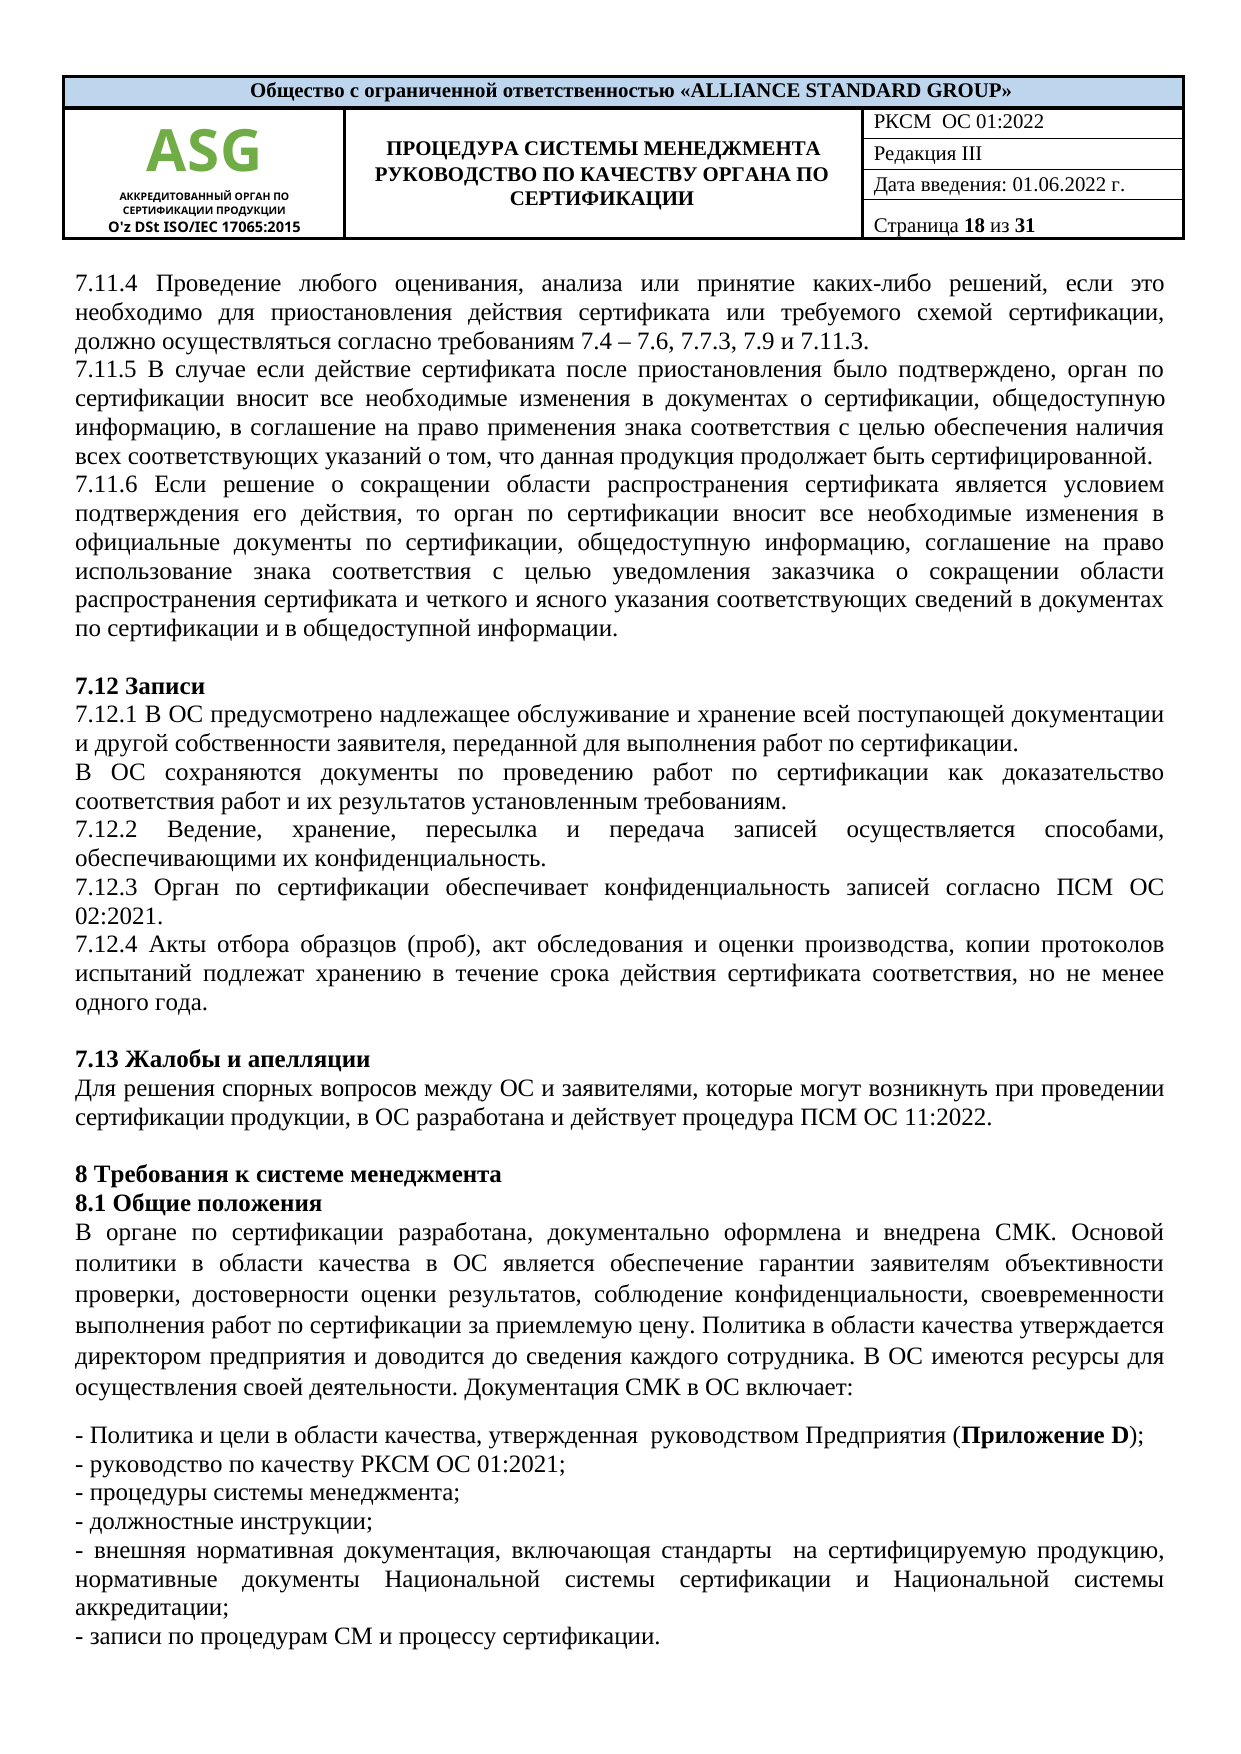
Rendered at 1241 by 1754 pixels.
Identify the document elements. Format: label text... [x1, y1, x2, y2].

text 7.11.6 Если решение о сокращении области распространения сертификата является условием подтверждения его действия, то орган по сертификации вносит все необходимые изменения в официальные документы по сертификации, общедоступную информацию, соглашение на право использование знака соответствия с целью уведомления заказчика о сокращении области распространения сертификата и четкого и ясного указания соответствующих сведений в документах по сертификации и в общедоступной информации. [75, 469, 1165, 642]
text 7.11.5 В случае если действие сертификата после приостановления было подтверждено, орган по сертификации вносит все необходимые изменения в документах о сертификации, общедоступную информацию, в соглашение на право применения знака соответствия с целью обеспечения наличия всех соответствующих указаний о том, что данная продукция продолжает быть сертифицированной. [75, 354, 1165, 469]
text 7.11.4 Проведение любого оценивания, анализа или принятие каких-либо решений, если это необходимо для приостановления действия сертификата или требуемого схемой сертификации, должно осуществляться согласно требованиям 7.4 – 7.6, 7.7.3, 7.9 и 7.11.3. [75, 268, 1165, 354]
text - процедуры системы менеджмента; [75, 1477, 1165, 1506]
text 7.12.4 Акты отбора образцов (проб), акт обследования и оценки производства, копии протоколов испытаний подлежат хранению в течение срока действия сертификата соответствия, но не менее одного года. [75, 929, 1165, 1016]
text - руководство по качеству РКСМ ОС 01:2021; [75, 1449, 1165, 1477]
text В ОС сохраняются документы по проведению работ по сертификации как доказательство соответствия работ и их результатов установленным требованиям. [75, 757, 1165, 814]
subtitle 7.13 Жалобы и апелляции [75, 1044, 1165, 1073]
subtitle 8 Требования к системе менеджмента [75, 1159, 1165, 1188]
text - записи по процедурам СМ и процессу сертификации. [75, 1621, 1165, 1650]
text 7.12.2 Ведение, хранение, пересылка и передача записей осуществляется способами, обеспечивающими их конфиденциальность. [75, 814, 1165, 872]
text В органе по сертификации разработана, документально оформлена и внедрена СМК. Основой политики в области качества в ОС является обеспечение гарантии заявителям объективности проверки, достоверности оценки результатов, соблюдение конфиденциальности, своевременности выполнения работ по сертификации за приемлемую цену. Политика в области качества утверждается директором предприятия и доводится до сведения каждого сотрудника. В ОС имеются ресурсы для осуществления своей деятельности. Документация СМК в ОС включает: [75, 1217, 1165, 1401]
text - должностные инструкции; [75, 1506, 1165, 1535]
text Для решения спорных вопросов между ОС и заявителями, которые могут возникнуть при проведении сертификации продукции, в ОС разработана и действует процедура ПСМ ОС 11:2022. [75, 1073, 1165, 1131]
text 7.12.1 В ОС предусмотрено надлежащее обслуживание и хранение всей поступающей документации и другой собственности заявителя, переданной для выполнения работ по сертификации. [75, 699, 1165, 757]
subtitle 7.12 Записи [75, 671, 1165, 699]
text - внешняя нормативная документация, включающая стандарты на сертифицируемую продукцию, нормативные документы Национальной системы сертификации и Национальной системы аккредитации; [75, 1535, 1165, 1621]
text - Политика и цели в области качества, утвержденная руководством Предприятия (Приложение D); [75, 1420, 1165, 1449]
text 7.12.3 Орган по сертификации обеспечивает конфиденциальность записей согласно ПСМ ОС 02:2021. [75, 872, 1165, 929]
subtitle 8.1 Общие положения [75, 1188, 1165, 1217]
